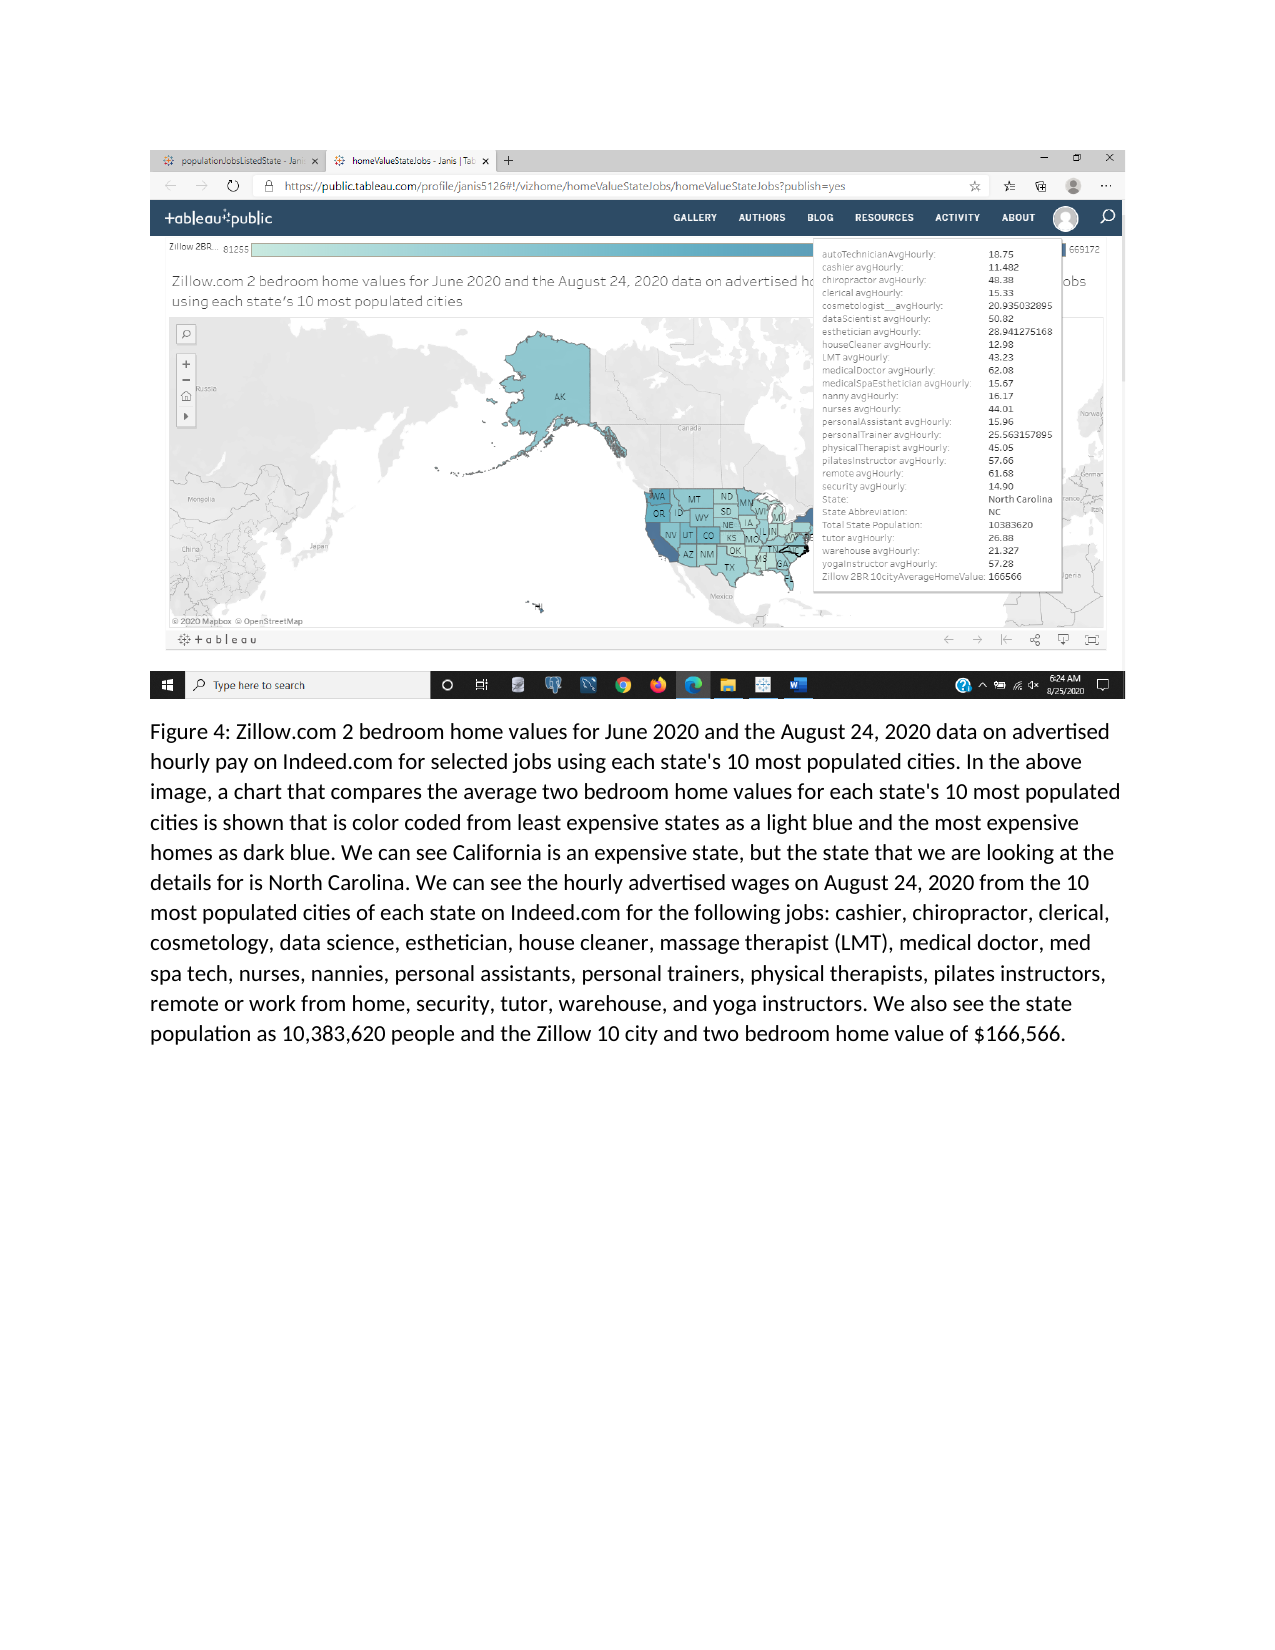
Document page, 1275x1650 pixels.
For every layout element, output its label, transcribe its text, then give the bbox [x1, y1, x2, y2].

text Figure 4: Zillow.com 2 bedroom home values for June 2020 and the August 24, 2020 data on advertised hourly pay on Indeed.com for selected jobs using each state's 10 most populated cities. In the above image, a chart that compares the average two bedroom home values for each state's 10 most populated cities is shown that is color coded from least expensive states as a light blue and the most expensive homes as dark blue. We can see California is an expensive state, but the state that we are looking at the details for is North Carolina. We can see the hourly advertised wages on August 24, 2020 from the 10 most populated cities of each state on Indeed.com for the following jobs: cashier, chiropractor, clerical, cosmetology, data science, esthetician, house cleaner, massage therapist (LMT), medical doctor, med spa tech, nurses, nannies, personal assistants, personal trainers, physical therapists, pilates instructors, remote or work from home, security, tutor, warehouse, and yoga instructors. We also see the state population as 10,383,620 people and the Zillow 10 city and two bedroom home value of $166,566. [150, 717, 1125, 1047]
picture [150, 150, 1125, 699]
